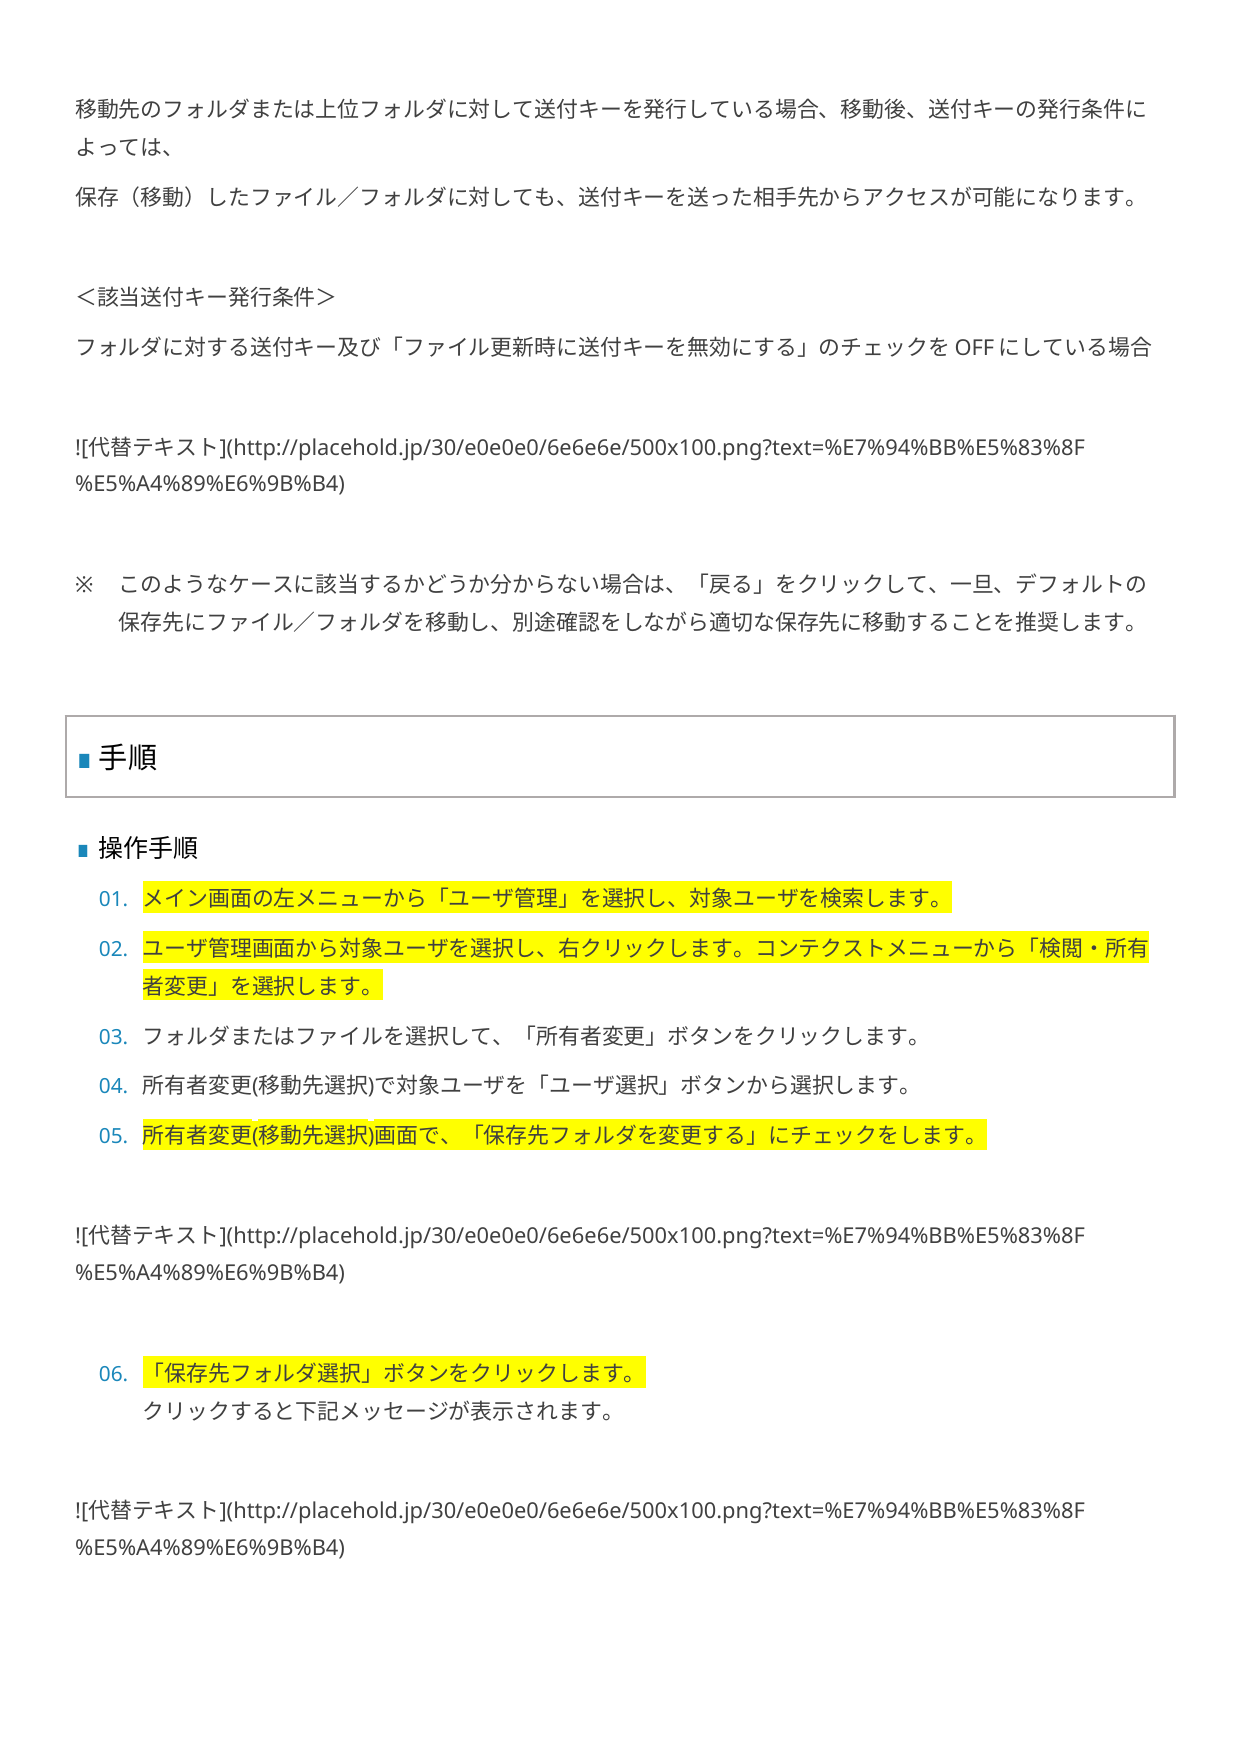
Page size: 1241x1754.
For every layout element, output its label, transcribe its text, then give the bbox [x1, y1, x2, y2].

text 移動先のフォルダまたは上位フォルダに対して送付キーを発行している場合、移動後、送付キーの発行条件によっては、 [75, 89, 1165, 164]
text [75, 1216, 1165, 1291]
list ユーザ管理画面から対象ユーザを選択し、右クリックします。コンテクストメニューから「検閲・所有者変更」を選択します。 [99, 928, 1165, 1003]
list 「保存先フォルダ選択」ボタンをクリックします。 クリックすると下記メッセージが表示されます。 [99, 1353, 1165, 1428]
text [75, 1491, 1165, 1566]
list フォルダまたはファイルを選択して、「所有者変更」ボタンをクリックします。 [99, 1016, 1165, 1053]
list 所有者変更(移動先選択)で対象ユーザを「ユーザ選択」ボタンから選択します。 [99, 1066, 1165, 1103]
text フォルダに対する送付キー及び「ファイル更新時に送付キーを無効にする」のチェックをOFFにしている場合 [75, 327, 1165, 364]
text 保存（移動）したファイル／フォルダに対しても、送付キーを送った相手先からアクセスが可能になります。 [75, 177, 1165, 214]
text 手順 [67, 717, 1173, 796]
text ![代替テキスト](http://placehold.jp/30/e0e0e0/6e6e6e/500x100.png?text=%E7%94%BB%E5%83%8F%E5%A4%89%E6%9B%B4) [75, 427, 1165, 502]
list 所有者変更(移動先選択)画面で、「保存先フォルダを変更する」にチェックをします。 [99, 1116, 1165, 1153]
text このようなケースに該当するかどうか分からない場合は、「戻る」をクリックして、一旦、デフォルトの保存先にファイル／フォルダを移動し、別途確認をしながら適切な保存先に移動することを推奨します。 [75, 564, 1165, 639]
text 操作手順 [75, 828, 1165, 866]
list メイン画面の左メニューから「ユーザ管理」を選択し、対象ユーザを検索します。 [99, 878, 1165, 916]
text ＜該当送付キー発行条件＞ [75, 277, 1165, 314]
